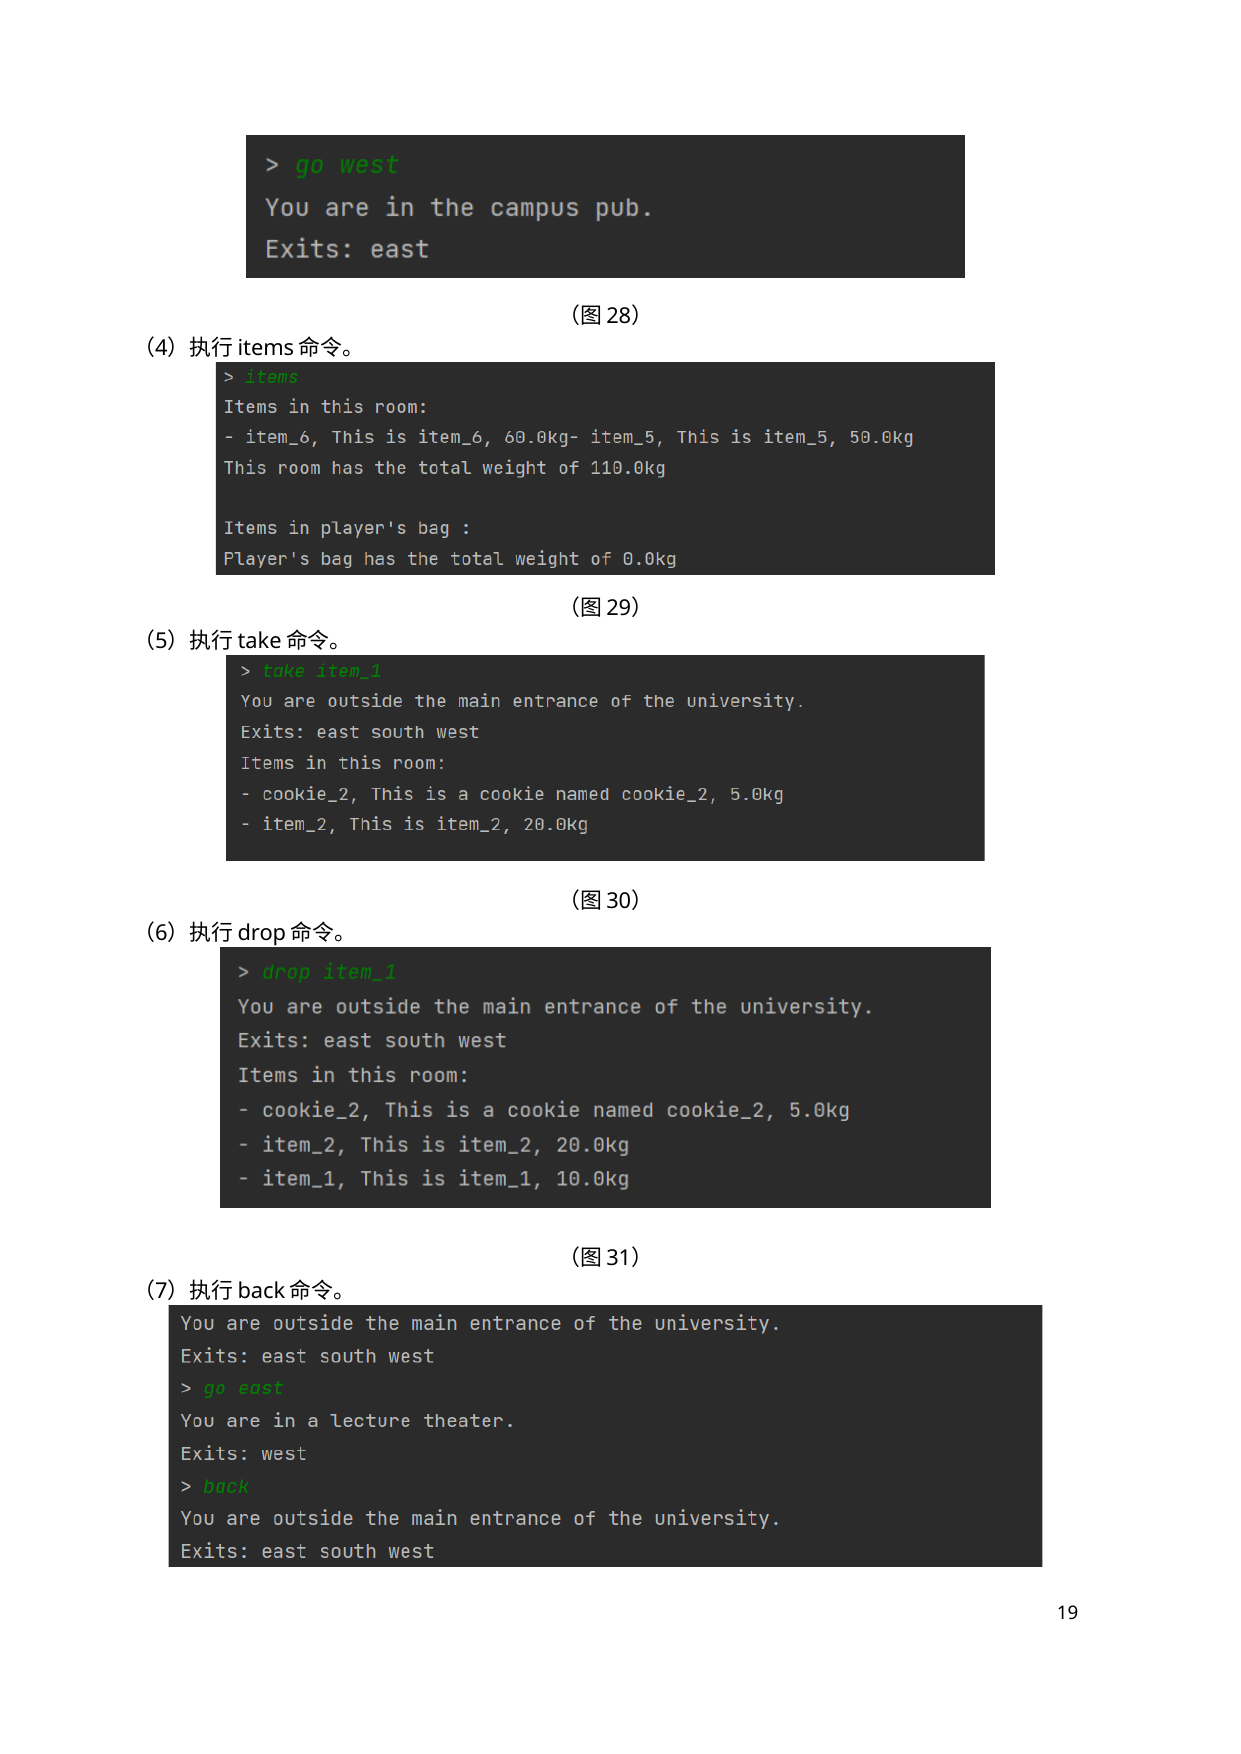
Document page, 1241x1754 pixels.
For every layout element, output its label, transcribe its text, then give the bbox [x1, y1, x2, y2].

text （图31） [133, 1240, 1078, 1272]
picture [215, 362, 995, 575]
picture [220, 947, 991, 1208]
picture [168, 1305, 1043, 1567]
text （图30） [133, 882, 1078, 915]
picture [226, 655, 985, 861]
text （4）执行items命令。 [133, 330, 1078, 362]
text （5）执行take命令。 [133, 622, 1078, 655]
text （6）执行drop命令。 [133, 915, 1078, 947]
text （7）执行back命令。 [133, 1272, 1078, 1305]
text （图29） [133, 590, 1078, 622]
text （图28） [133, 297, 1078, 330]
picture [246, 135, 965, 278]
